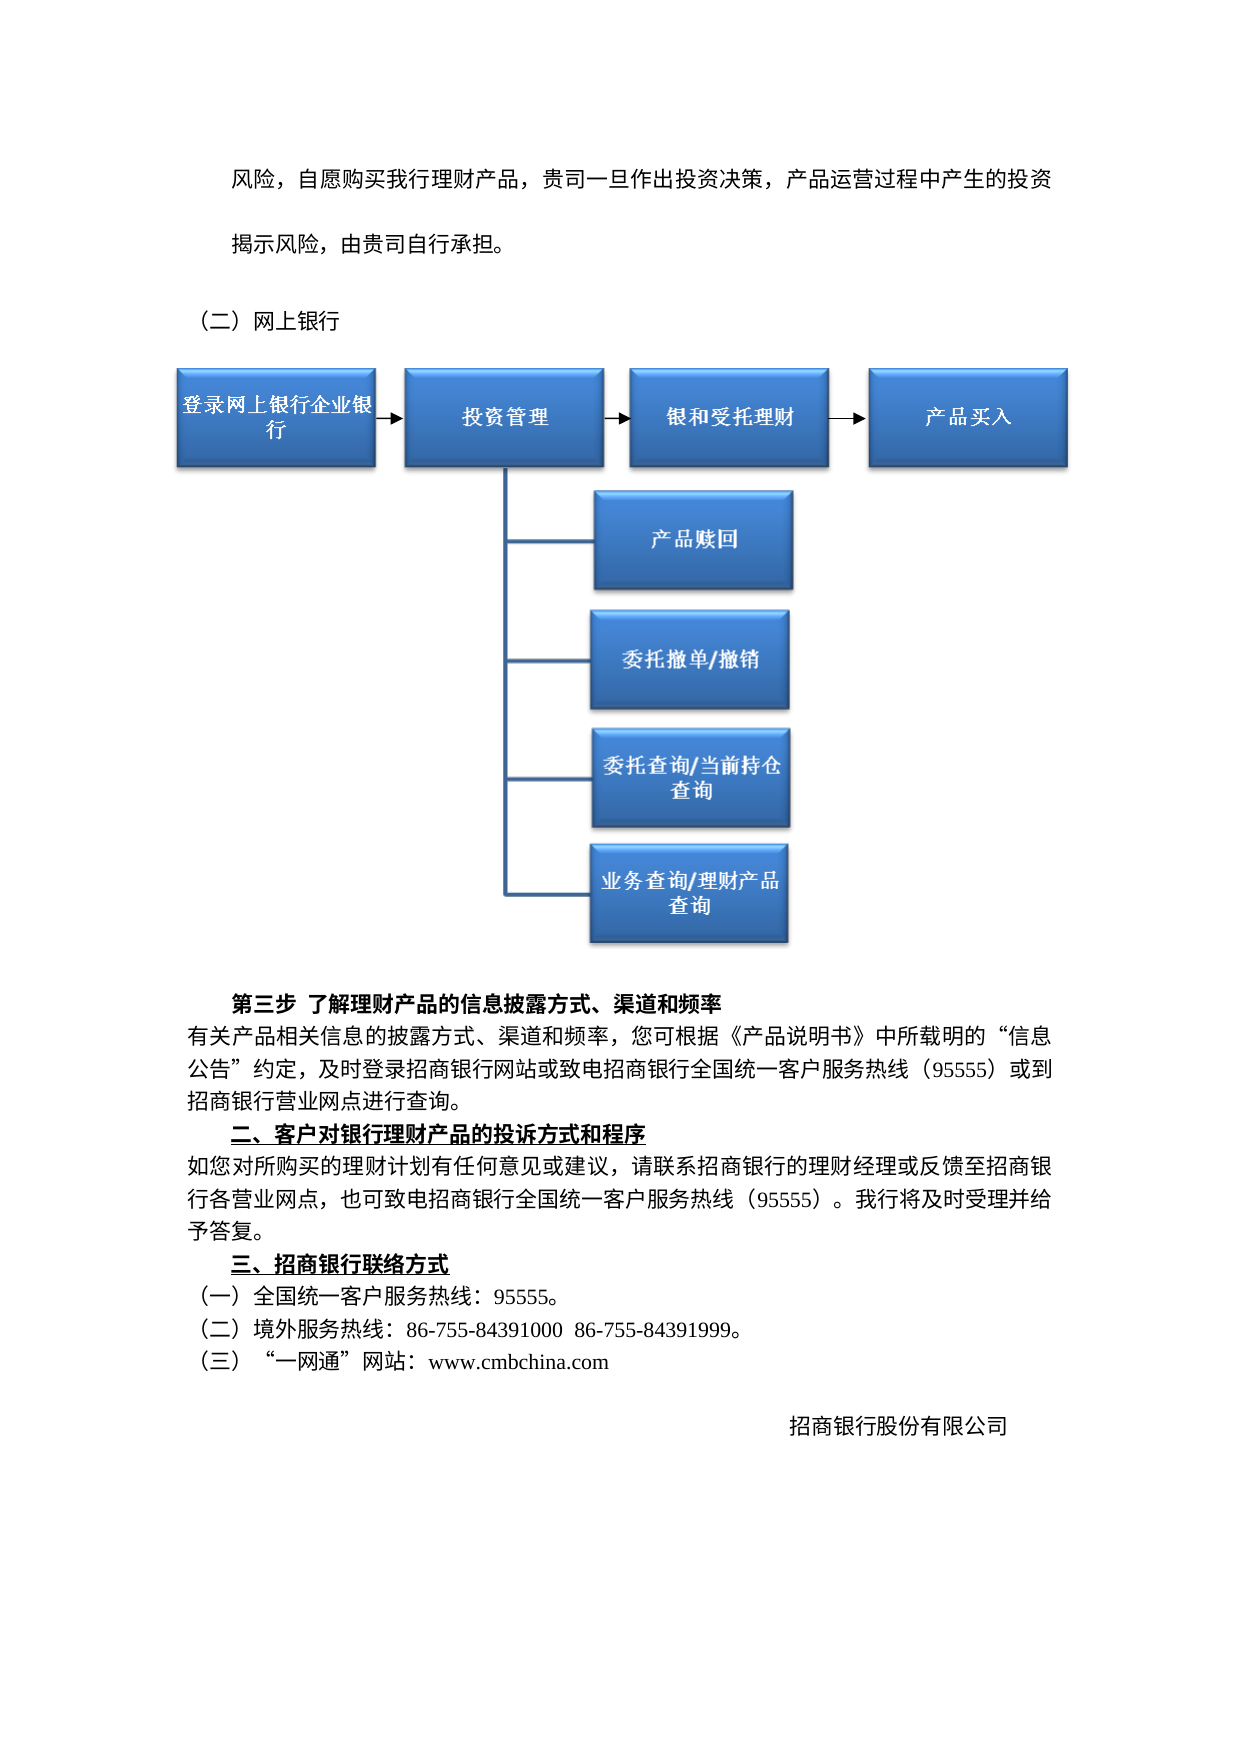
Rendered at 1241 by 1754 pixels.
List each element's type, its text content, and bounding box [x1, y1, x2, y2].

text 如您对所购买的理财计划有任何意见或建议，请联系招商银行的理财经理或反馈至招商银行各营业网点，也可致电招商银行全国统一客户服务热线（95555）。我行将及时受理并给予答复。 [187, 1149, 1053, 1246]
text （一）全国统一客户服务热线：95555。 [187, 1279, 1053, 1311]
text （二）境外服务热线：86-755-84391000 86-755-84391999。 [187, 1311, 1053, 1344]
text 招商银行股份有限公司 [187, 1409, 1053, 1441]
text 第三步 了解理财产品的信息披露方式、渠道和频率 [187, 986, 1053, 1019]
text 三、招商银行联络方式 [187, 1246, 1053, 1279]
picture [170, 368, 1073, 949]
text （三）“一网通”网站：www.cmbchina.com [187, 1344, 1053, 1376]
text 二、客户对银行理财产品的投诉方式和程序 [187, 1116, 1053, 1149]
text 有关产品相关信息的披露方式、渠道和频率，您可根据《产品说明书》中所载明的“信息公告”约定，及时登录招商银行网站或致电招商银行全国统一客户服务热线（95555）或到招商银行营业网点进行查询。 [187, 1019, 1053, 1116]
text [231, 162, 1053, 259]
text （二）网上银行 [187, 304, 1053, 336]
